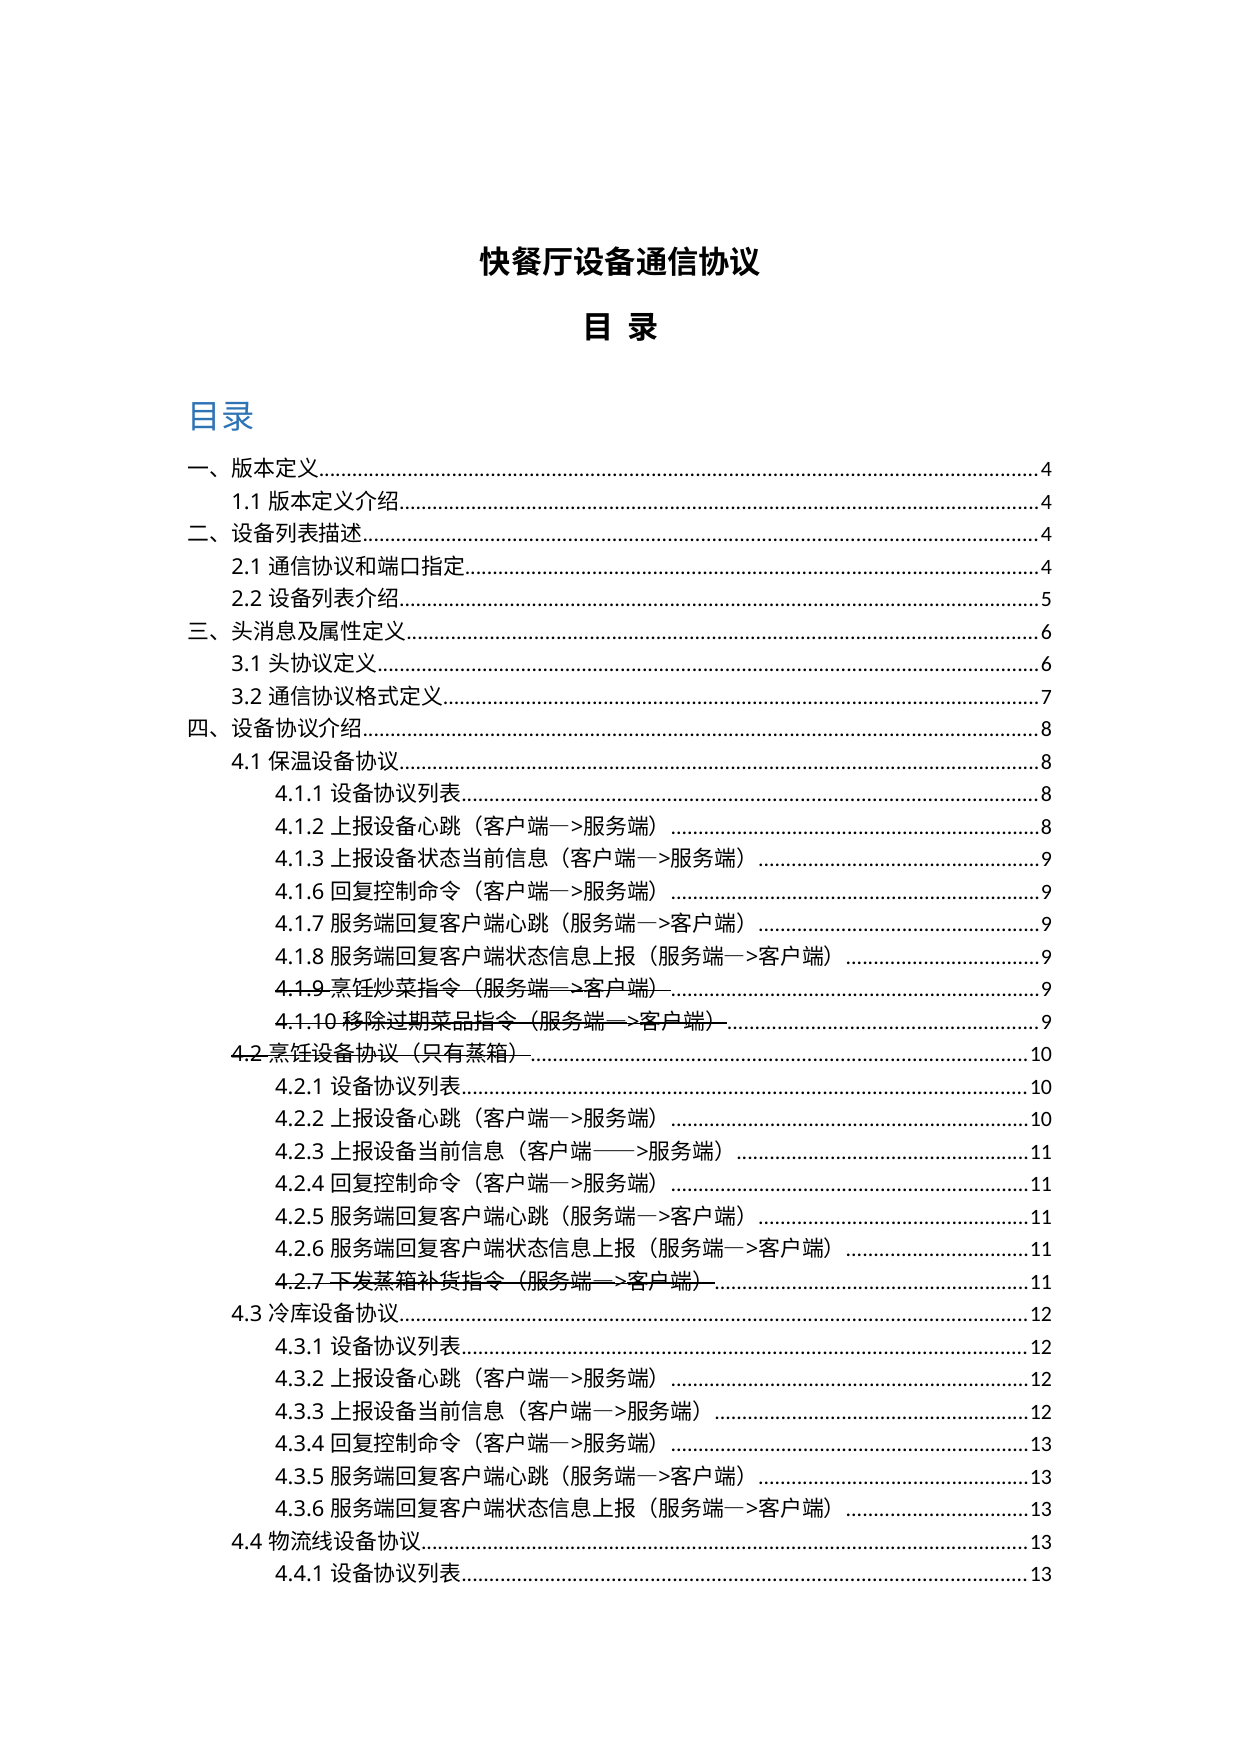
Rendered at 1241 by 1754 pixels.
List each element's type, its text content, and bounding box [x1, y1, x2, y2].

text 目 录 [187, 292, 1053, 357]
text 快餐厅设备通信协议 [187, 227, 1053, 292]
